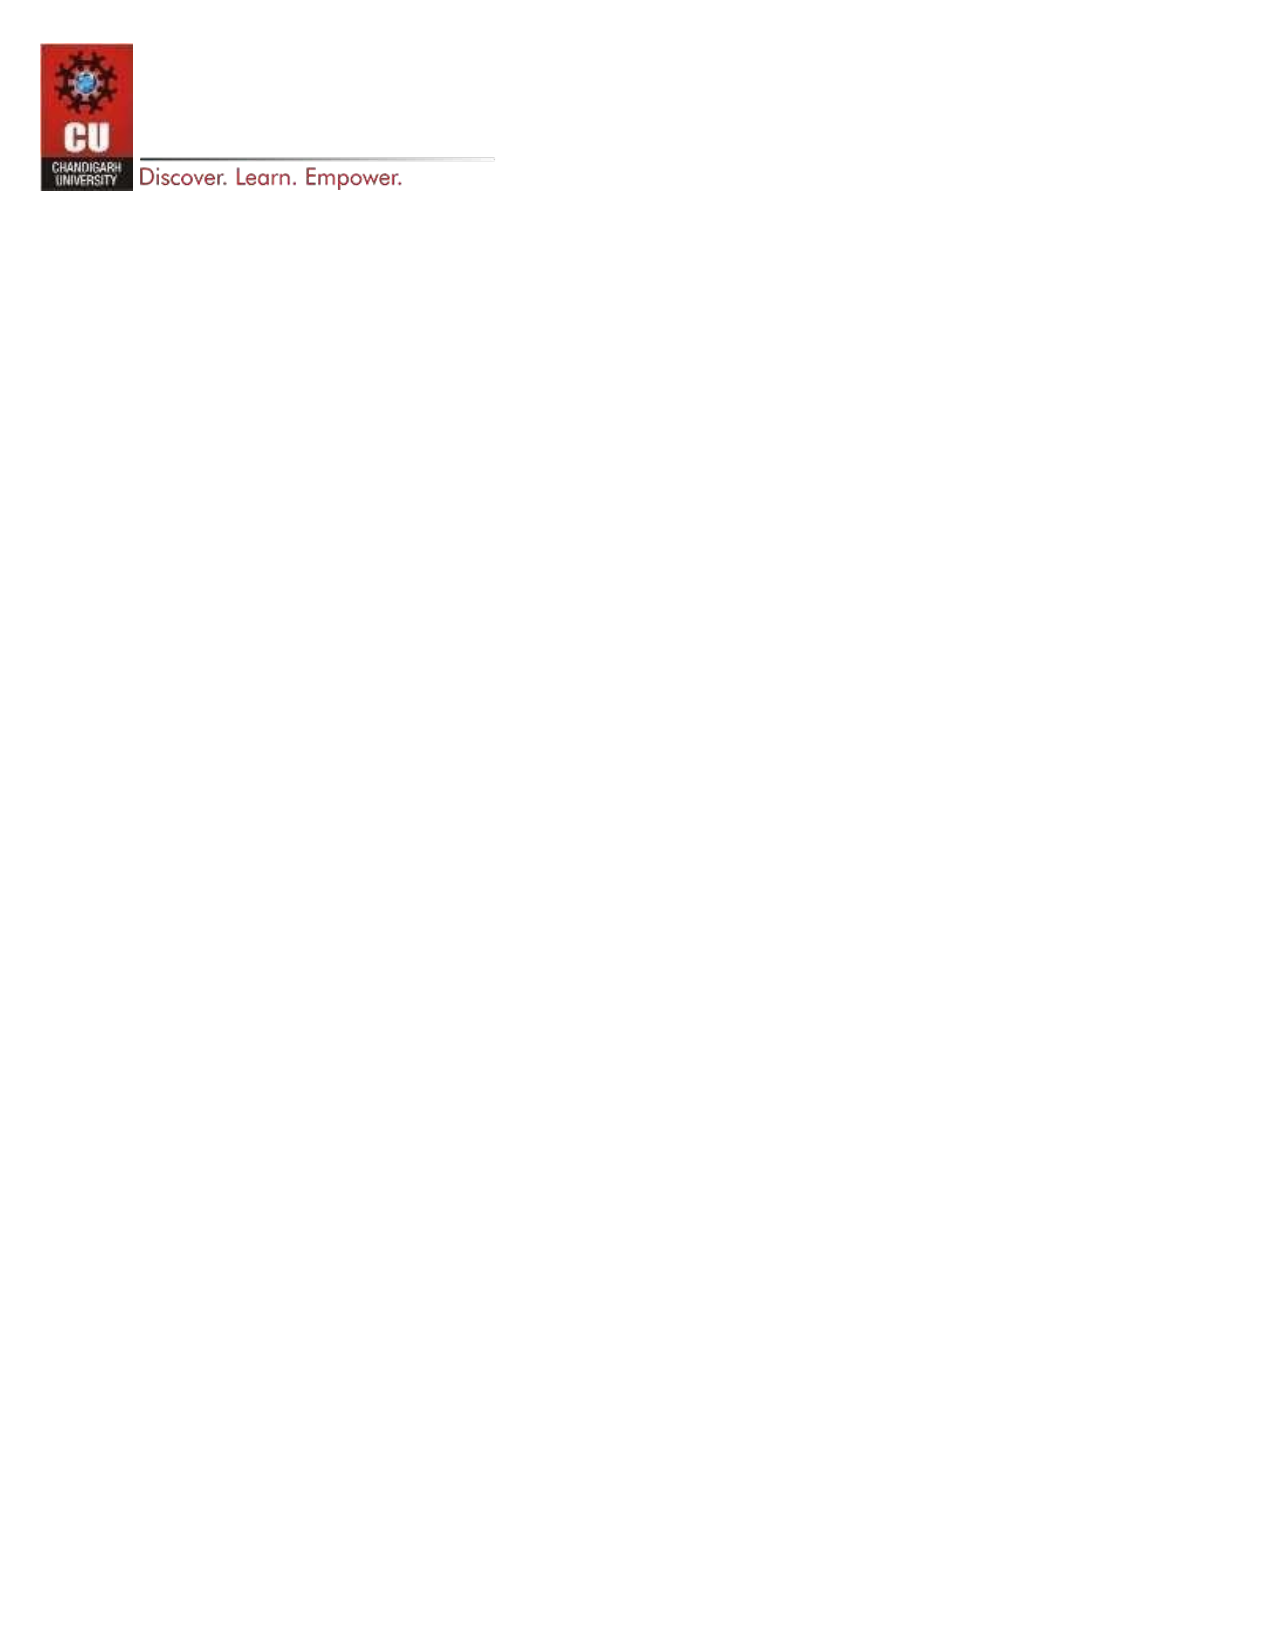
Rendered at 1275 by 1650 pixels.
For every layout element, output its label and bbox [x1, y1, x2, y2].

picture [40, 43, 529, 191]
